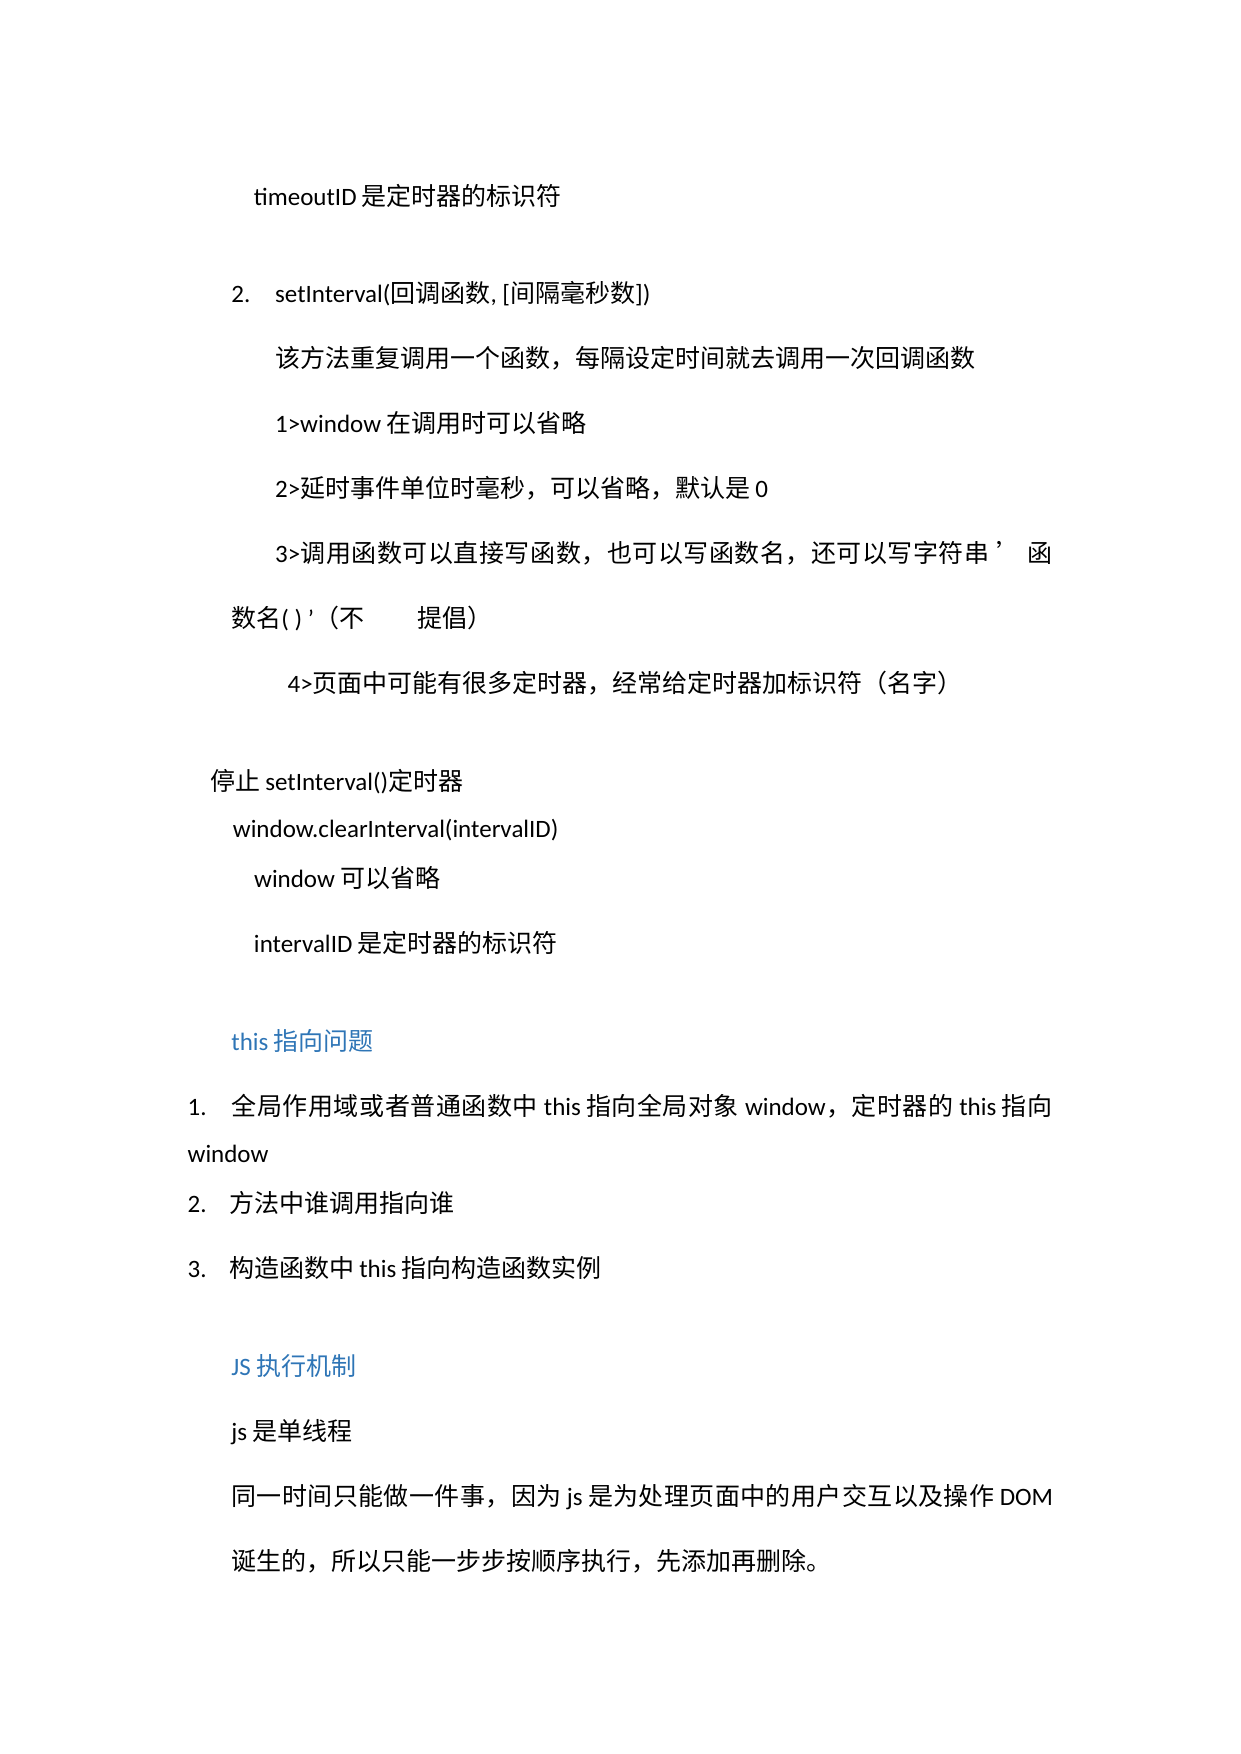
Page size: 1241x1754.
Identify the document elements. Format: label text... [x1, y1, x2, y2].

list this指向问题 [231, 1007, 1053, 1072]
list 停止setInterval()定时器 [187, 747, 1053, 812]
list window.clearInterval(intervalID) [187, 812, 1053, 844]
list 全局作用域或者普通函数中this指向全局对象window，定时器的this指向window [187, 1072, 1053, 1169]
list 3>调用函数可以直接写函数，也可以写函数名，还可以写字符串 ’ 函数名( ) ’（不 提倡） [231, 519, 1053, 649]
list 方法中谁调用指向谁 [187, 1169, 1053, 1234]
list timeoutID是定时器的标识符 [231, 162, 1053, 227]
list 4>页面中可能有很多定时器，经常给定时器加标识符（名字） [187, 649, 1053, 714]
list js是单线程 [231, 1397, 1053, 1462]
list window可以省略 [231, 844, 1053, 909]
list JS执行机制 [231, 1332, 1053, 1397]
list 同一时间只能做一件事，因为js是为处理页面中的用户交互以及操作DOM诞生的，所以只能一步步按顺序执行，先添加再删除。 [231, 1462, 1053, 1592]
list 1>window在调用时可以省略 [231, 389, 1053, 454]
list setInterval(回调函数, [间隔毫秒数]) [187, 259, 1053, 324]
list 2>延时事件单位时毫秒，可以省略，默认是0 [231, 454, 1053, 519]
list intervalID是定时器的标识符 [231, 909, 1053, 974]
list 构造函数中this指向构造函数实例 [187, 1234, 1053, 1299]
list 该方法重复调用一个函数，每隔设定时间就去调用一次回调函数 [231, 324, 1053, 389]
